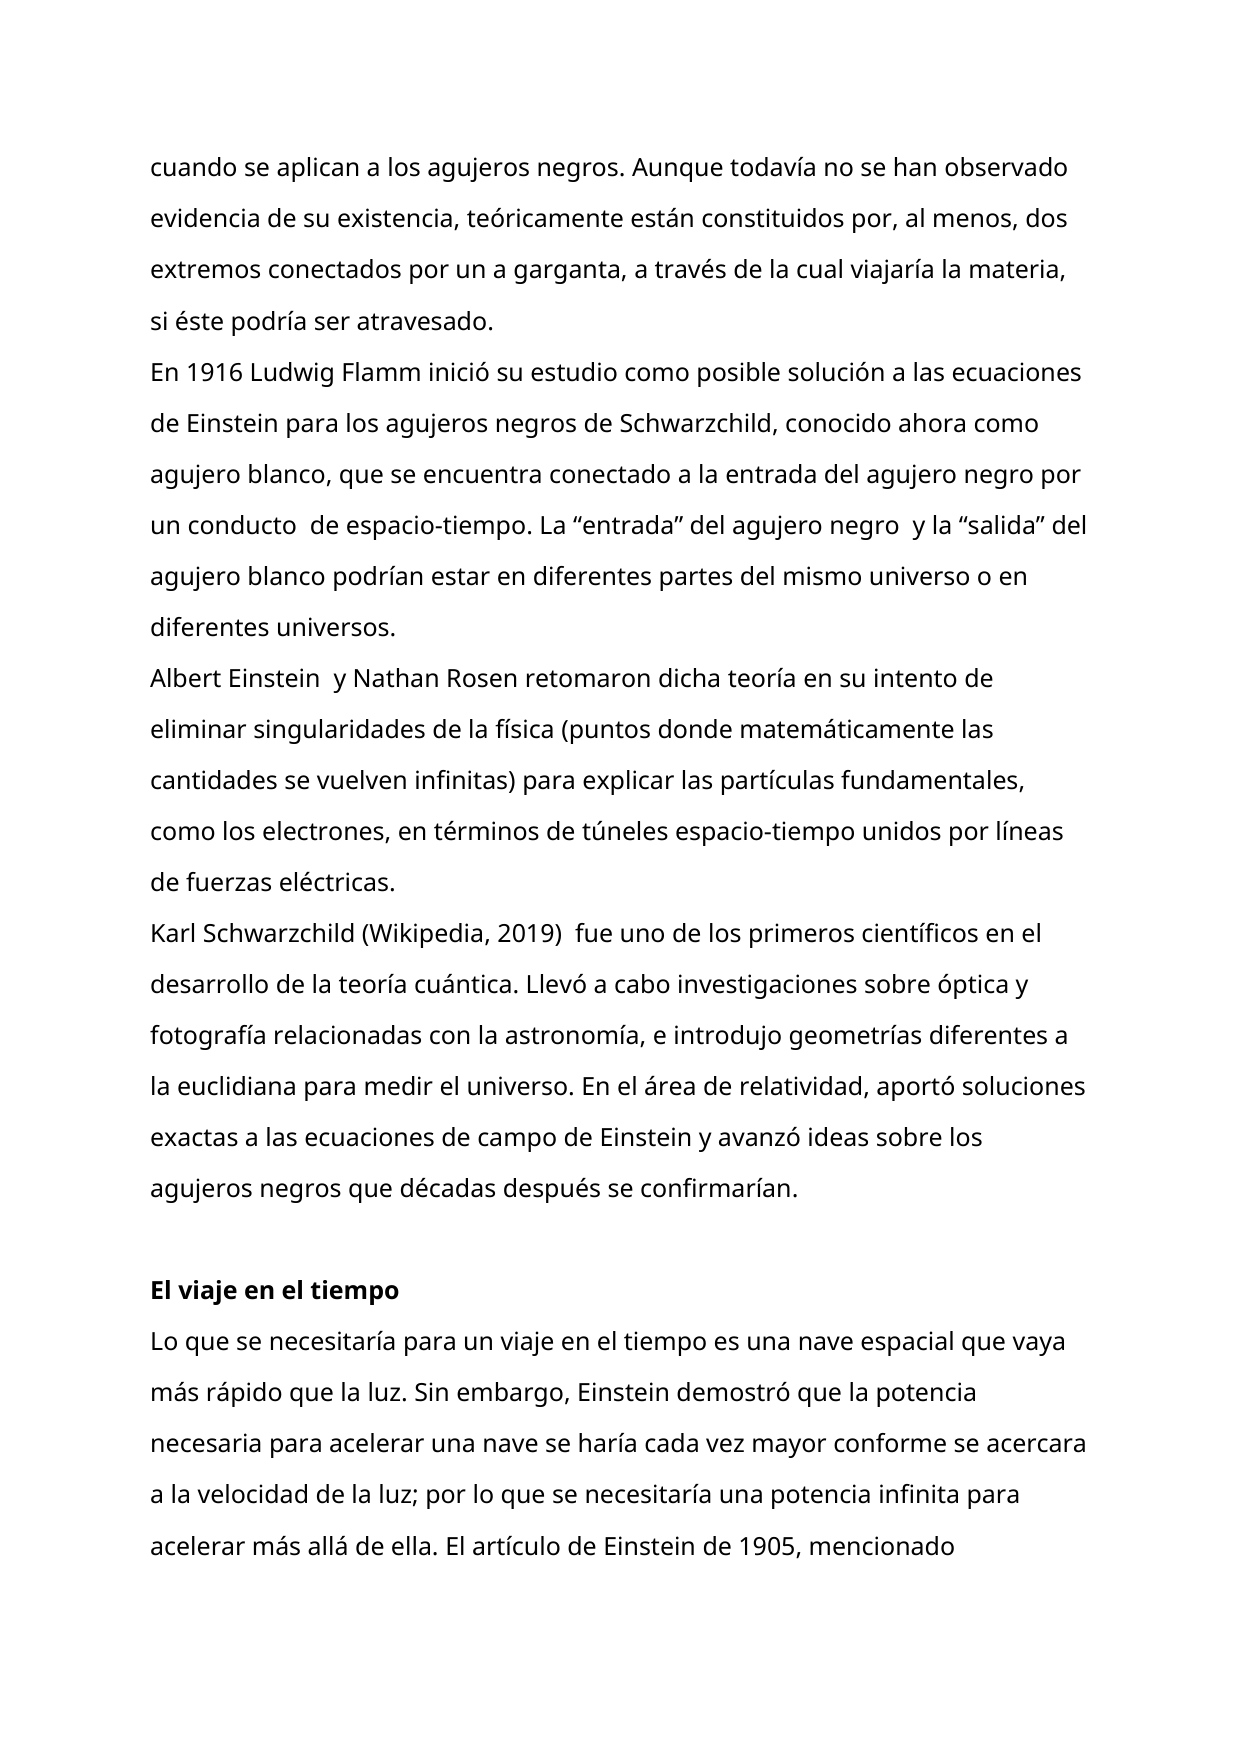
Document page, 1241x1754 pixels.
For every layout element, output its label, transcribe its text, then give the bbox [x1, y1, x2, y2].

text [150, 1324, 1090, 1562]
text En 1916 Ludwig Flamm inició su estudio como posible solución a las ecuaciones de Einstein para los agujeros negros de Schwarzchild, conocido ahora como agujero blanco, que se encuentra conectado a la entrada del agujero negro por un conducto de espacio-tiempo. La “entrada” del agujero negro y la “salida” del agujero blanco podrían estar en diferentes partes del mismo universo o en diferentes universos. [150, 354, 1090, 643]
text Albert Einstein y Nathan Rosen retomaron dicha teoría en su intento de eliminar singularidades de la física (puntos donde matemáticamente las cantidades se vuelven infinitas) para explicar las partículas fundamentales, como los electrones, en términos de túneles espacio-tiempo unidos por líneas de fuerzas eléctricas. [150, 660, 1090, 899]
text El viaje en el tiempo [150, 1273, 1090, 1307]
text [150, 150, 1090, 337]
text Karl Schwarzchild (Wikipedia, 2019) fue uno de los primeros científicos en el desarrollo de la teoría cuántica. Llevó a cabo investigaciones sobre óptica y fotografía relacionadas con la astronomía, e introdujo geometrías diferentes a la euclidiana para medir el universo. En el área de relatividad, aportó soluciones exactas a las ecuaciones de campo de Einstein y avanzó ideas sobre los agujeros negros que décadas después se confirmarían. [150, 916, 1090, 1205]
